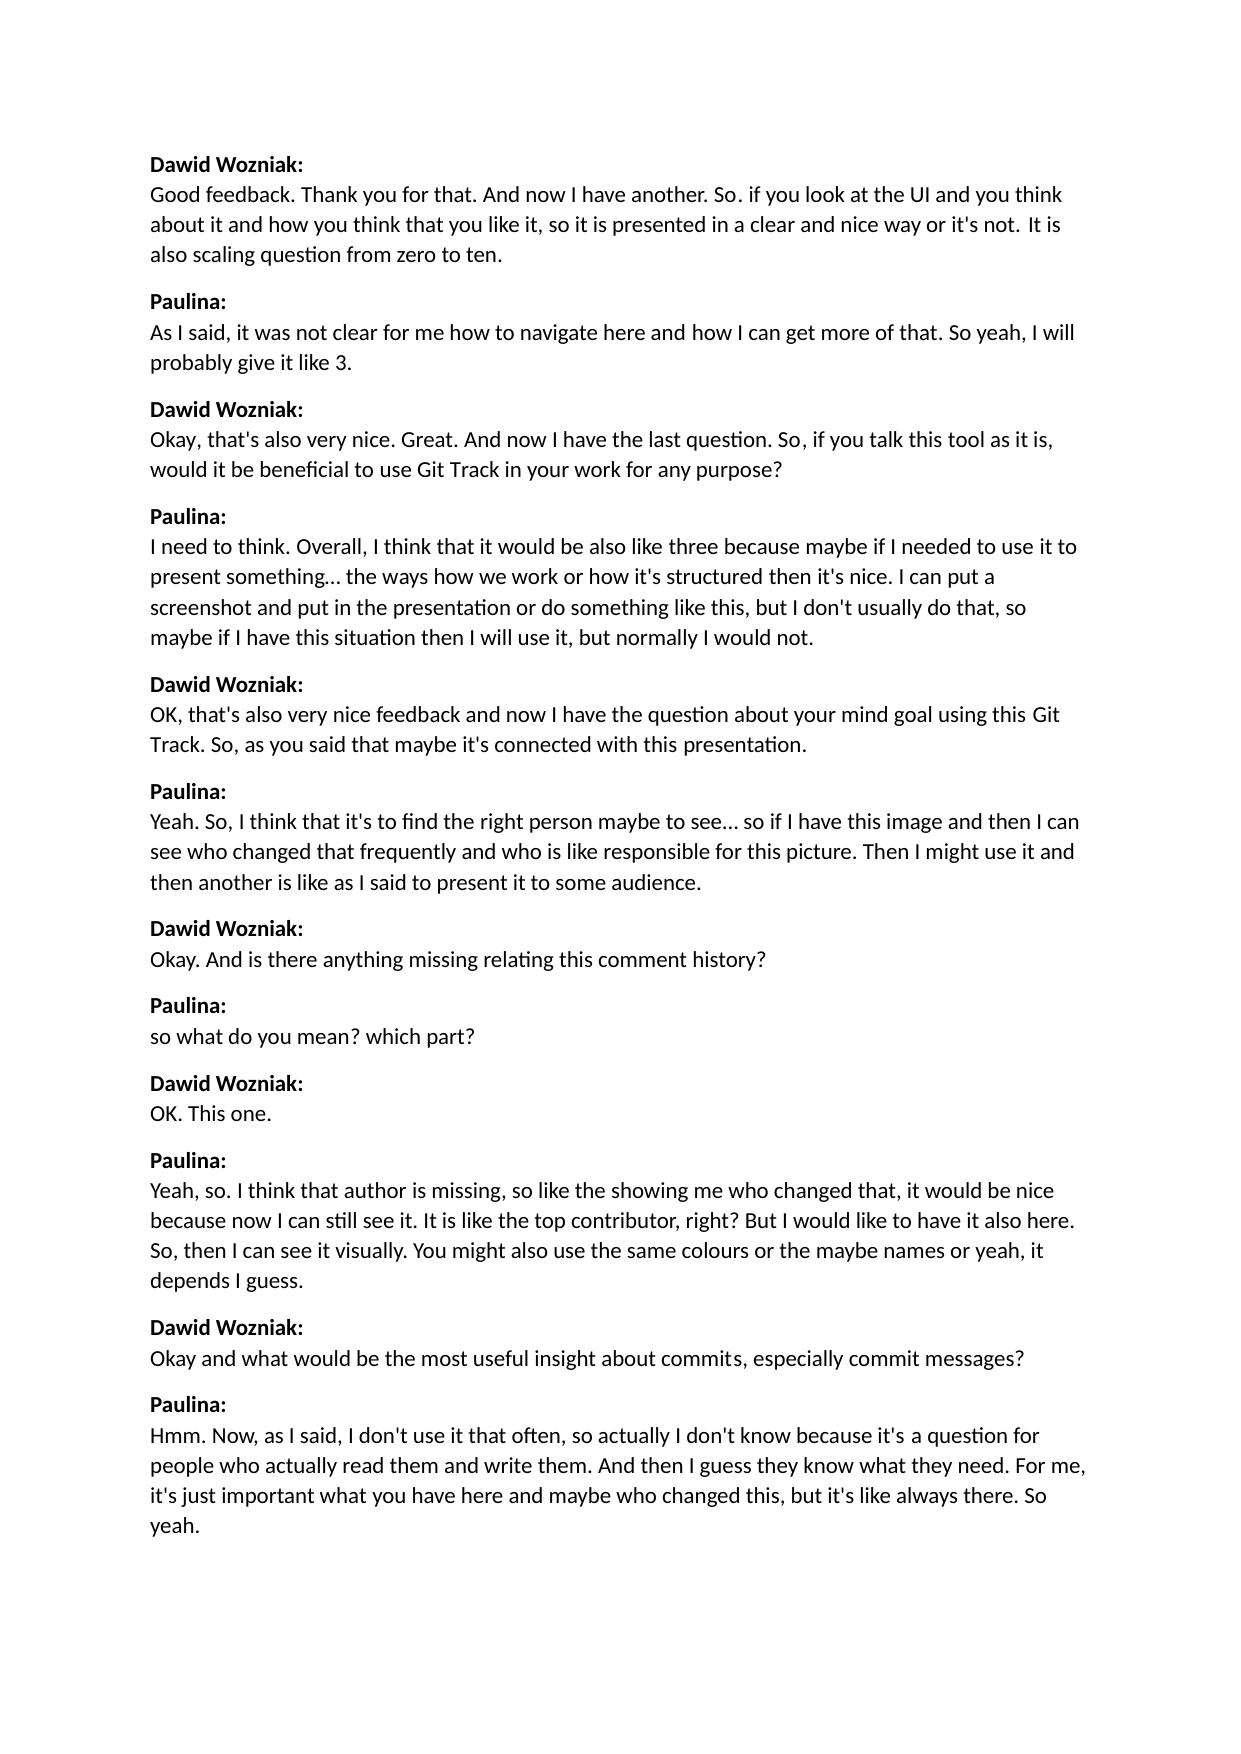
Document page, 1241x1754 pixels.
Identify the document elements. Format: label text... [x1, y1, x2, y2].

text Paulina: As I said, it was not clear for me how to navigate here and how I can get more of that. So yeah, I will probably give it like 3. [150, 287, 1090, 376]
text Dawid Wozniak: OK. This one. [150, 1069, 1090, 1127]
text Paulina: Yeah. So, I think that it's to find the right person maybe to see… so if I have this image and then I can see who changed that frequently and who is like responsible for this picture. Then I might use it and then another is like as I said to present it to some audience. [150, 777, 1090, 896]
text Dawid Wozniak: Okay and what would be the most useful insight about commits, especially commit messages? [150, 1313, 1090, 1372]
text Paulina: so what do you mean? which part? [150, 992, 1090, 1050]
text Dawid Wozniak: Okay. And is there anything missing relating this comment history? [150, 914, 1090, 973]
text Dawid Wozniak: Good feedback. Thank you for that. And now I have another. So. if you look at the UI and you think about it and how you think that you like it, so it is presented in a clear and nice way or it's not. It is also scaling question from zero to ten. [150, 150, 1090, 269]
text Paulina: Yeah, so. I think that author is missing, so like the showing me who changed that, it would be nice because now I can still see it. It is like the top contributor, right? But I would like to have it also here. So, then I can see it visually. You might also use the same colours or the maybe names or yeah, it depends I guess. [150, 1146, 1090, 1295]
text Paulina: Hmm. Now, as I said, I don't use it that often, so actually I don't know because it's a question for people who actually read them and write them. And then I guess they know what they need. For me, it's just important what you have here and maybe who changed this, but it's like always there. So yeah. [150, 1391, 1090, 1539]
text Paulina: I need to think. Overall, I think that it would be also like three because maybe if I needed to use it to present something… the ways how we work or how it's structured then it's nice. I can put a screenshot and put in the presentation or do something like this, but I don't usually do that, so maybe if I have this situation then I will use it, but normally I would not. [150, 502, 1090, 651]
text Dawid Wozniak: Okay, that's also very nice. Great. And now I have the last question. So, if you talk this tool as it is, would it be beneficial to use Git Track in your work for any purpose? [150, 395, 1090, 483]
text Dawid Wozniak: OK, that's also very nice feedback and now I have the question about your mind goal using this Git Track. So, as you said that maybe it's connected with this presentation. [150, 670, 1090, 758]
